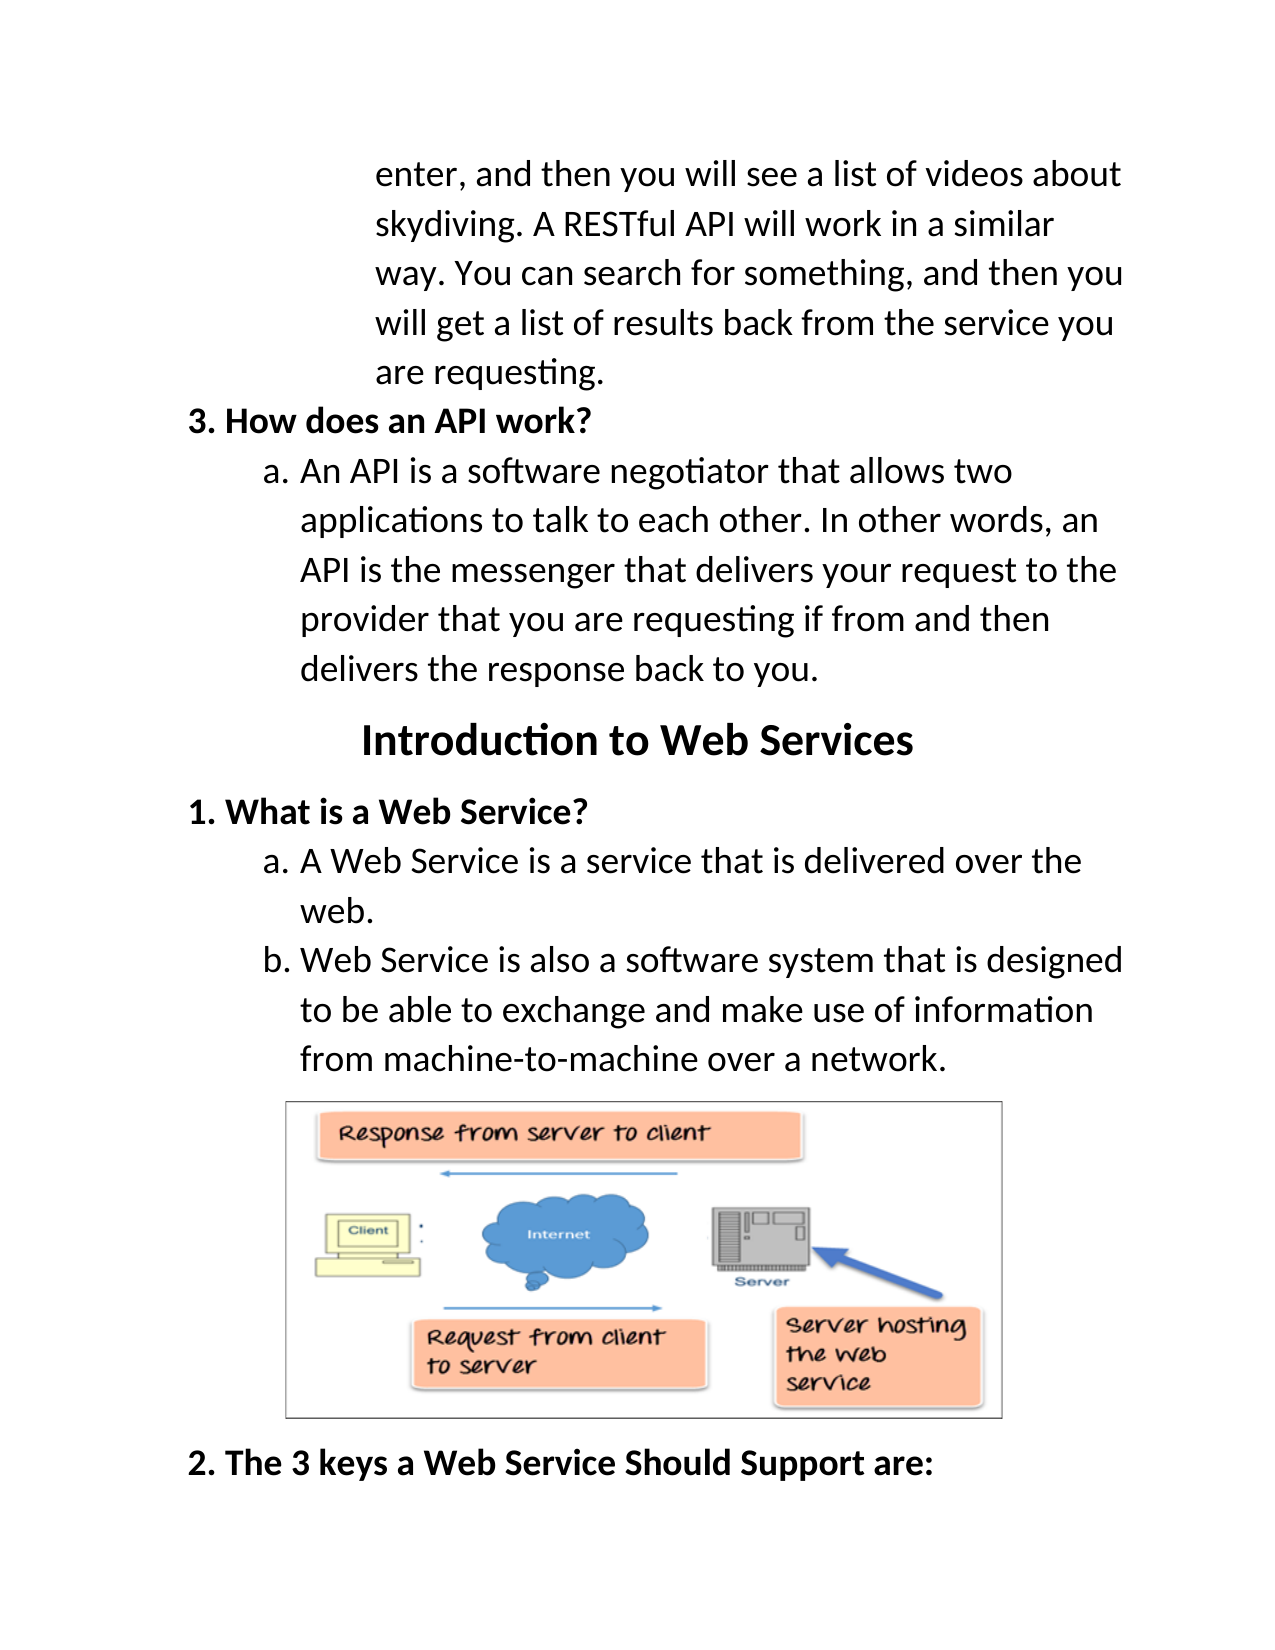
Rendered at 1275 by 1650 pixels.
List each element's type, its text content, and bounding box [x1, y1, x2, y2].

picture [285, 1101, 1003, 1419]
list The 3 keys a Web Service Should Support are: [187, 1439, 1125, 1485]
list What is a Web Service? [187, 788, 1125, 834]
text Introduction to Web Services [150, 711, 1125, 767]
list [356, 150, 1125, 394]
list A Web Service is a service that is delivered over the web. [262, 837, 1125, 933]
list How does an API work? [187, 397, 1125, 443]
list Web Service is also a software system that is designed to be able to exchange and make use of information from machine-to-machine over a network. [262, 936, 1125, 1081]
list An API is a software negotiator that allows two applications to talk to each other. In other words, an API is the messenger that delivers your request to the provider that you are requesting if from and then delivers the response back to you. [262, 447, 1125, 691]
